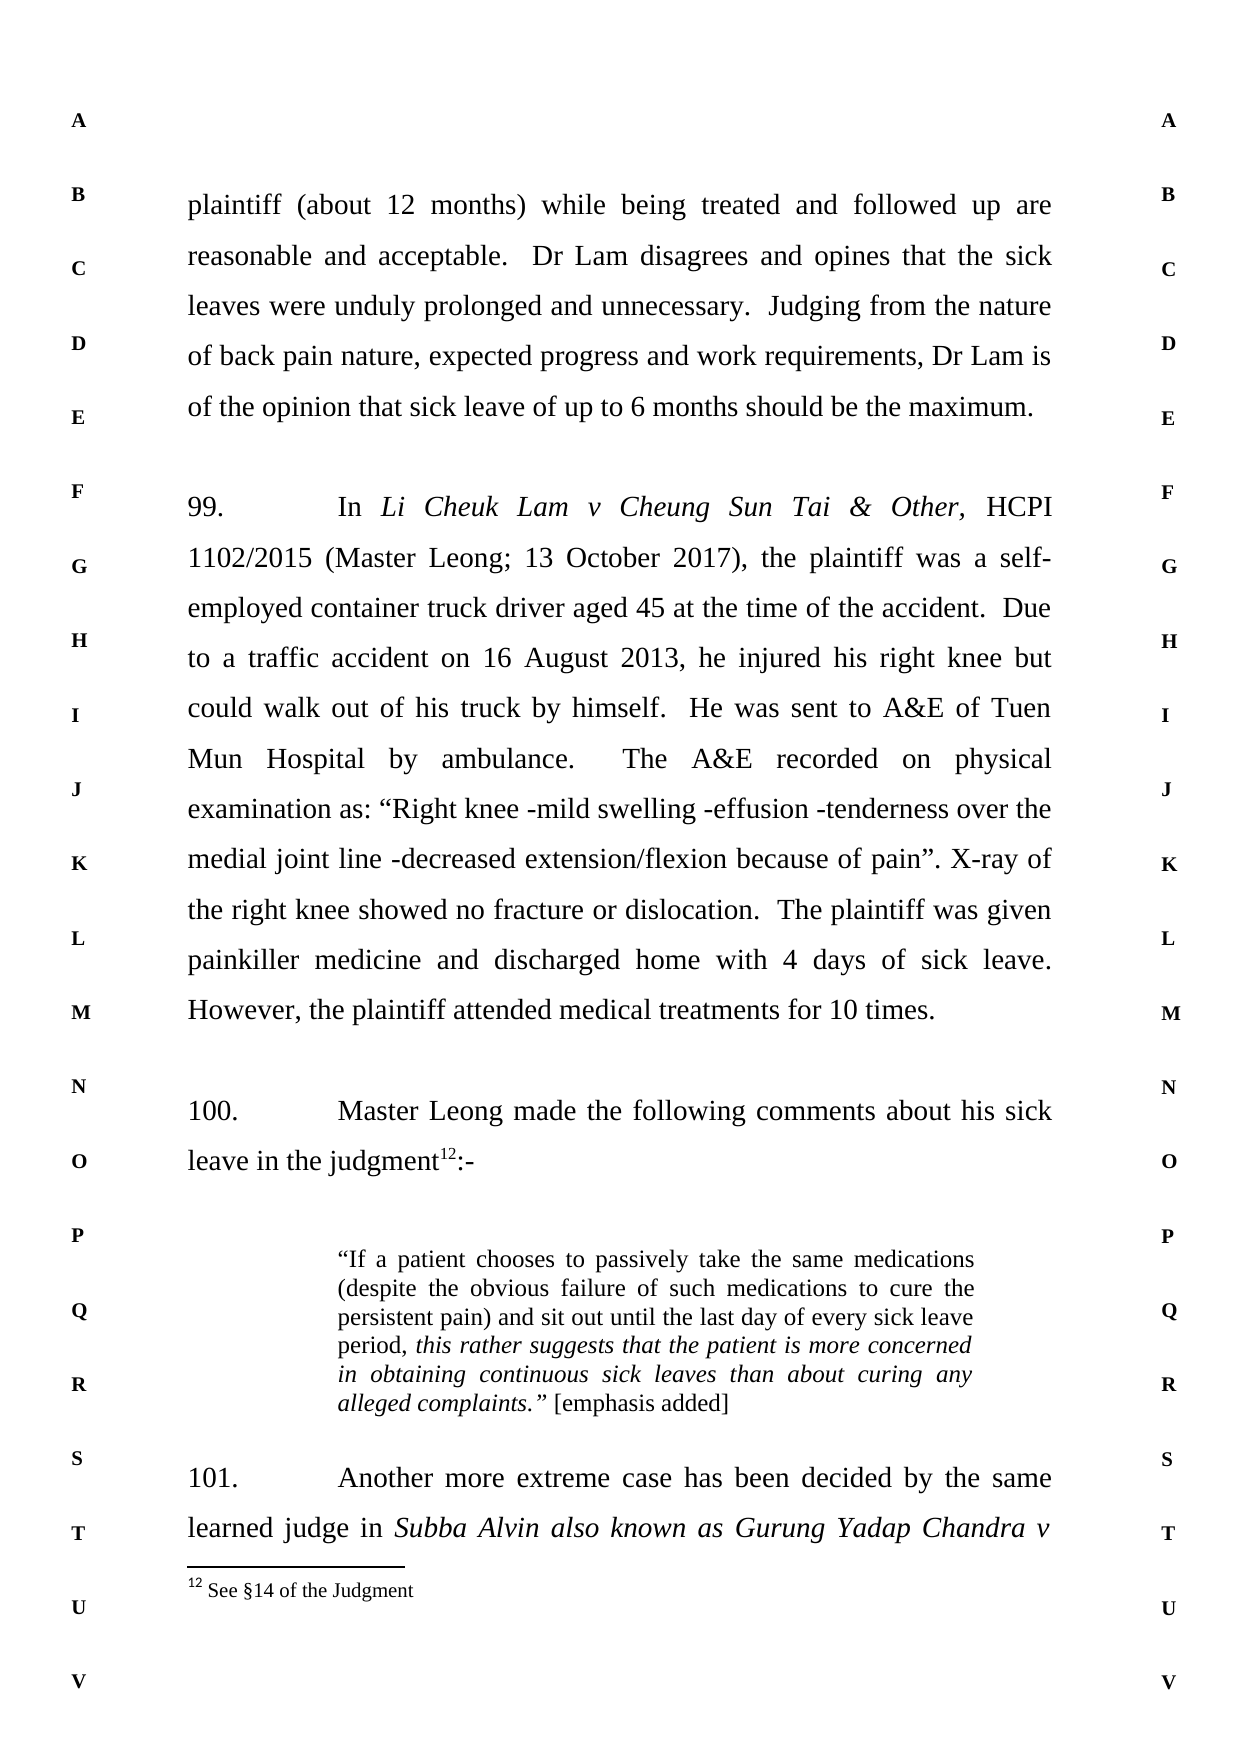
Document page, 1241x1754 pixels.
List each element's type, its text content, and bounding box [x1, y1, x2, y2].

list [187, 1460, 1053, 1543]
list Master Leong made the following comments about his sick leave in the judgment:- [187, 1093, 1053, 1177]
list In Li Cheuk Lam v Cheung Sun Tai & Other, HCPI 1102/2015 (Master Leong; 13 October 2017), the plaintiff was a self-employed container truck driver aged 45 at the time of the accident. Due to a traffic accident on 16 August 2013, he injured his right knee but could walk out of his truck by himself. He was sent to A&E of Tuen Mun Hospital by ambulance. The A&E recorded on physical examination as: “Right knee -mild swelling -effusion -tenderness over the medial joint line -decreased extension/flexion because of pain”. X-ray of the right knee showed no fracture or dislocation. The plaintiff was given painkiller medicine and discharged home with 4 days of sick leave. However, the plaintiff attended medical treatments for 10 times. [187, 489, 1053, 1026]
text “If a patient chooses to passively take the same medications (despite the obvious failure of such medications to cure the persistent pain) and sit out until the last day of every sick leave period, this rather suggests that the patient is more concerned in obtaining continuous sick leaves than about curing any alleged complaints.” [emphasis added] [337, 1244, 975, 1417]
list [187, 187, 1053, 422]
